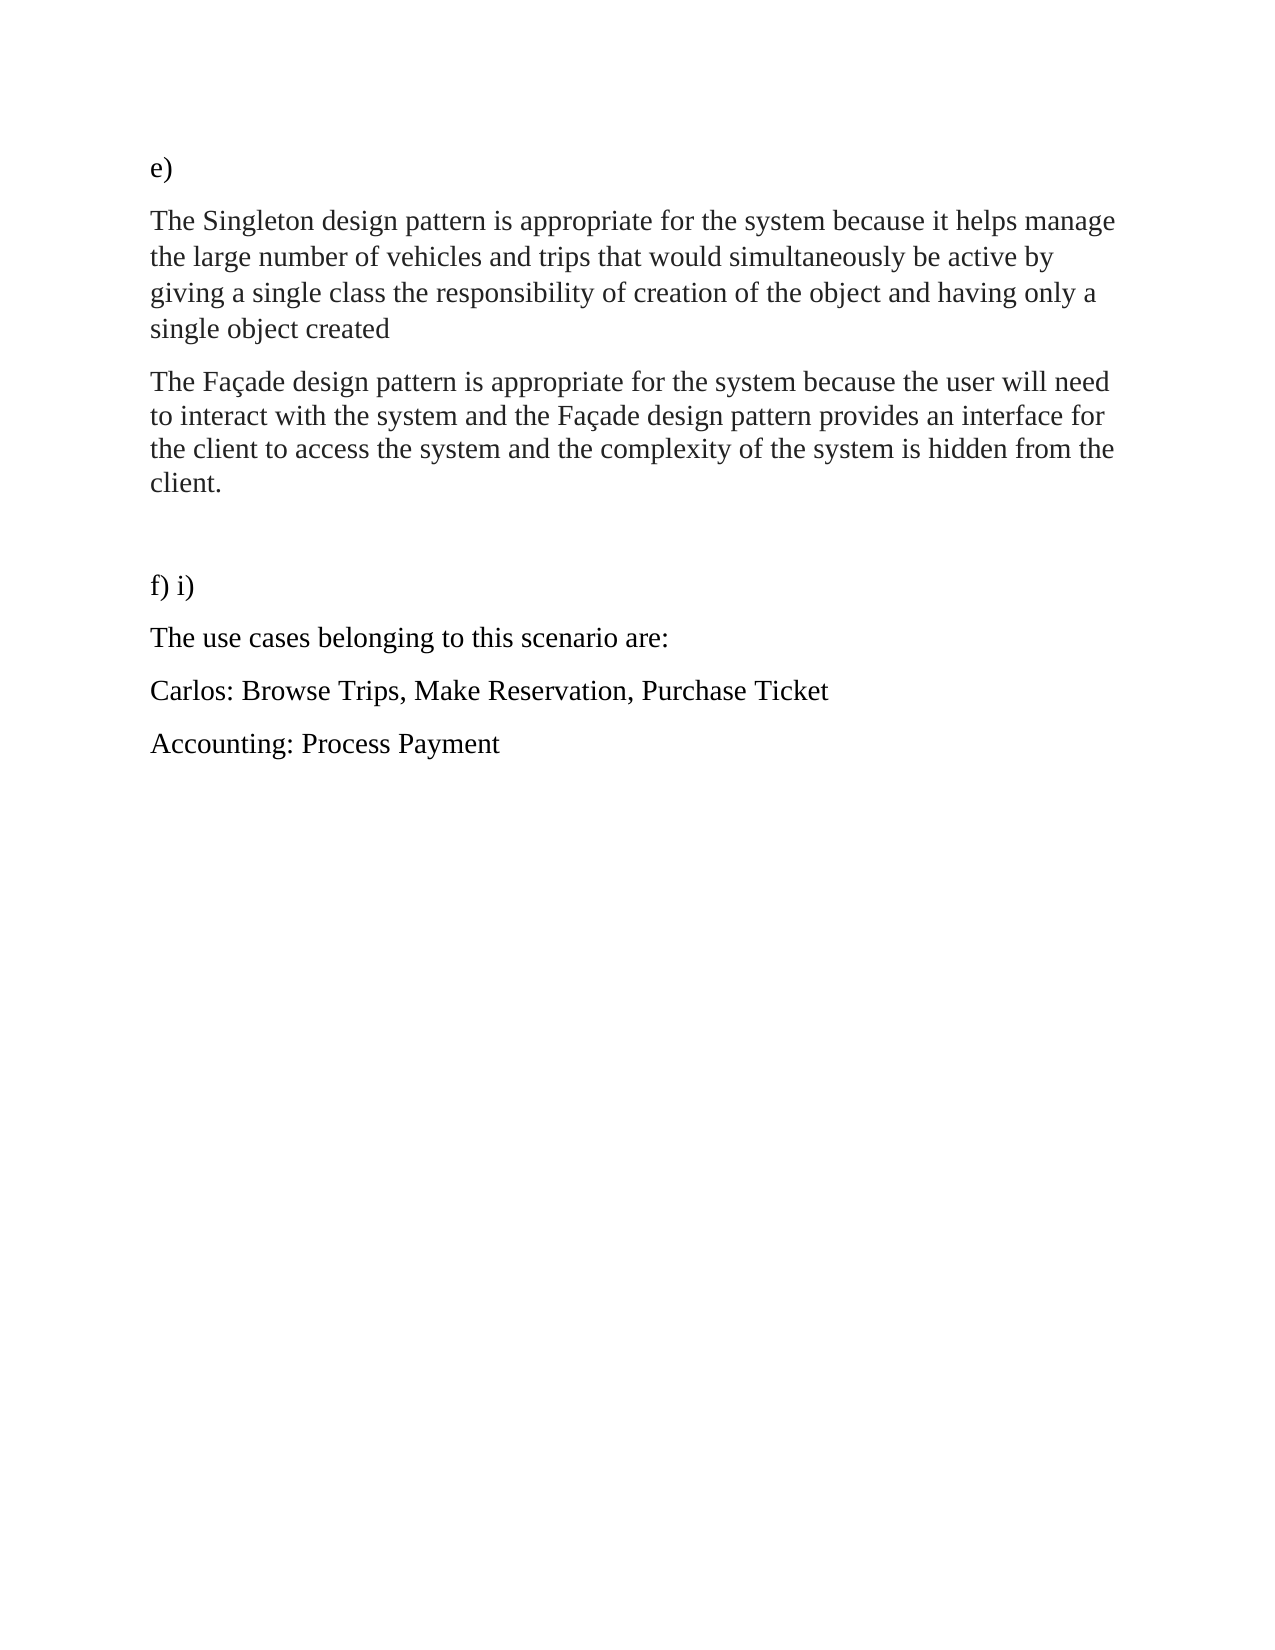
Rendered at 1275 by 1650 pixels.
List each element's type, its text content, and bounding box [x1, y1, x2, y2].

text f) i) [150, 568, 1125, 601]
text Carlos: Browse Trips, Make Reservation, Purchase Ticket [150, 673, 1125, 707]
text The use cases belonging to this scenario are: [150, 621, 1125, 654]
text The Façade design pattern is appropriate for the system because the user will need to interact with the system and the Façade design pattern provides an interface for the client to access the system and the complexity of the system is hidden from the client. [150, 364, 1125, 498]
text The Singleton design pattern is appropriate for the system because it helps manage the large number of vehicles and trips that would simultaneously be active by giving a single class the responsibility of creation of the object and having only a single object created [150, 203, 1125, 345]
text Accounting: Process Payment [150, 726, 1125, 760]
text e) [150, 150, 1125, 183]
